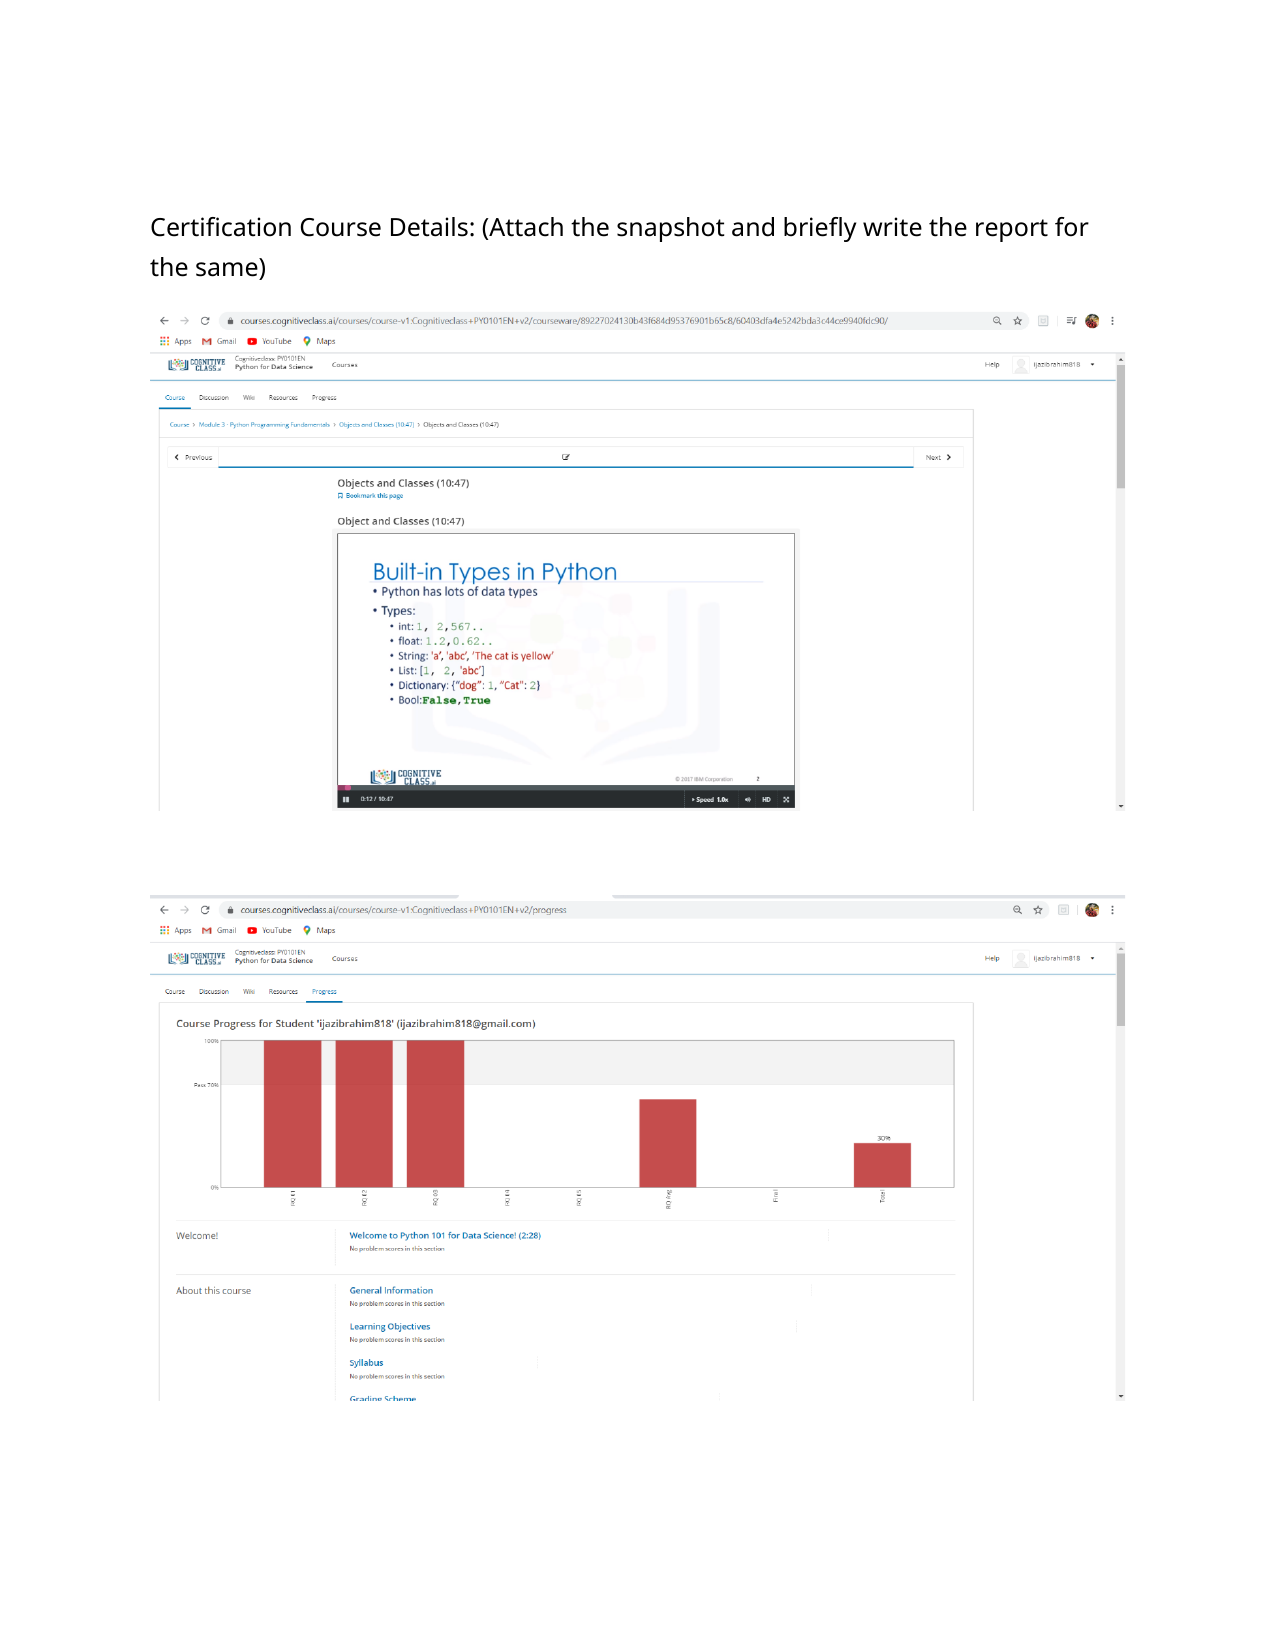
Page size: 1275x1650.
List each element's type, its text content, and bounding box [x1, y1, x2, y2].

picture [150, 895, 1125, 1401]
picture [150, 309, 1125, 811]
text Certification Course Details: (Attach the snapshot and briefly write the report for the same) [150, 210, 1125, 283]
